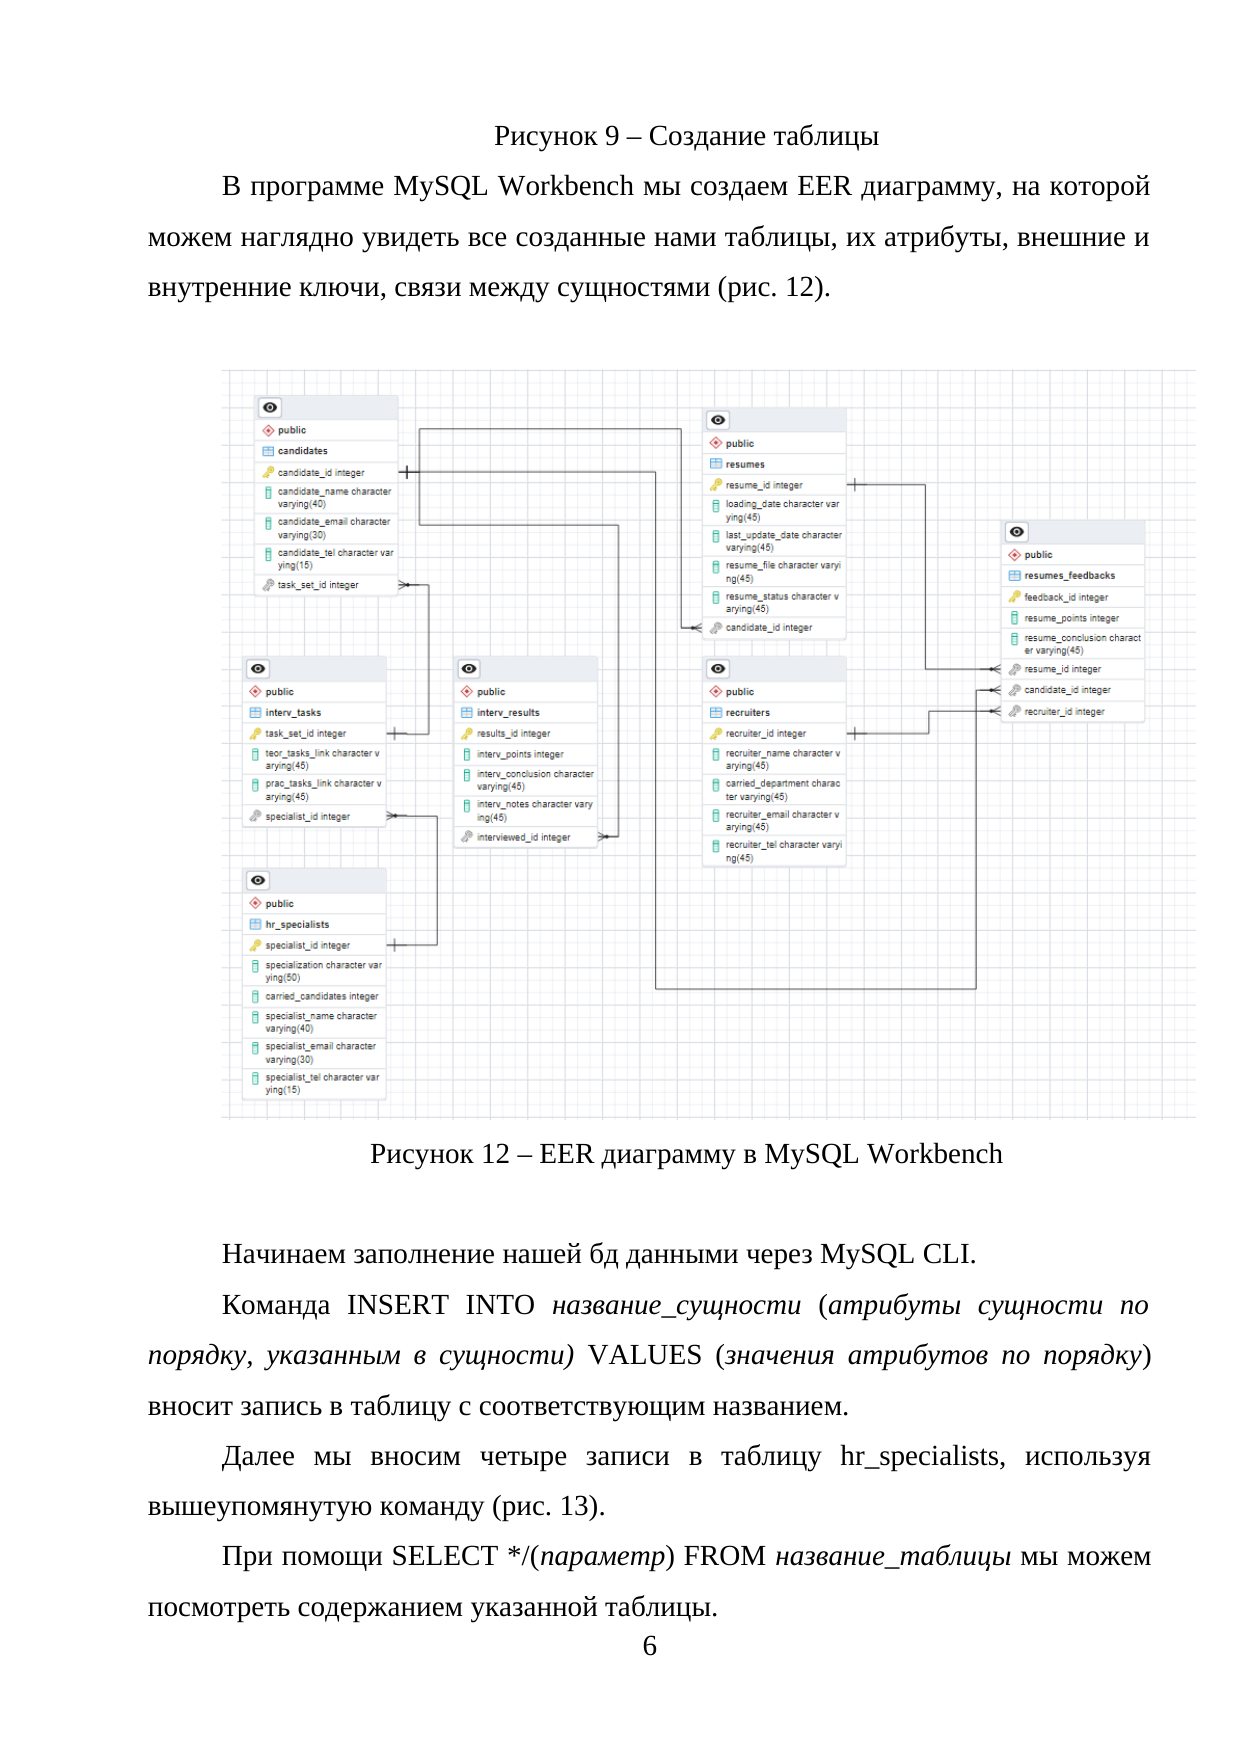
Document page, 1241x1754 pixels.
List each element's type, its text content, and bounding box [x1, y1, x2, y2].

text При помощи SELECT */(параметр) FROM название_таблицы мы можем посмотреть содержанием указанной таблицы. [148, 1538, 1152, 1622]
text Рисунок 12 – EER диаграмму в MySQL Workbench [148, 1136, 1152, 1169]
text В программе MySQL Workbench мы создаем EER диаграмму, на которой можем наглядно увидеть все созданные нами таблицы, их атрибуты, внешние и внутренние ключи, связи между сущностями (рис. 12). [148, 168, 1152, 303]
picture [221, 369, 1197, 1120]
text Далее мы вносим четыре записи в таблицу hr_specialists, используя вышеупомянутую команду (рис. 13). [148, 1438, 1152, 1522]
text Начинаем заполнение нашей бд данными через MySQL CLI. [148, 1237, 1152, 1270]
text Рисунок 9 – Создание таблицы [148, 118, 1152, 152]
text Команда INSERT INTO название_сущности (атрибуты сущности по порядку, указанным в сущности) VALUES (значения атрибутов по порядку) вносит запись в таблицу с соответствующим названием. [148, 1287, 1152, 1421]
